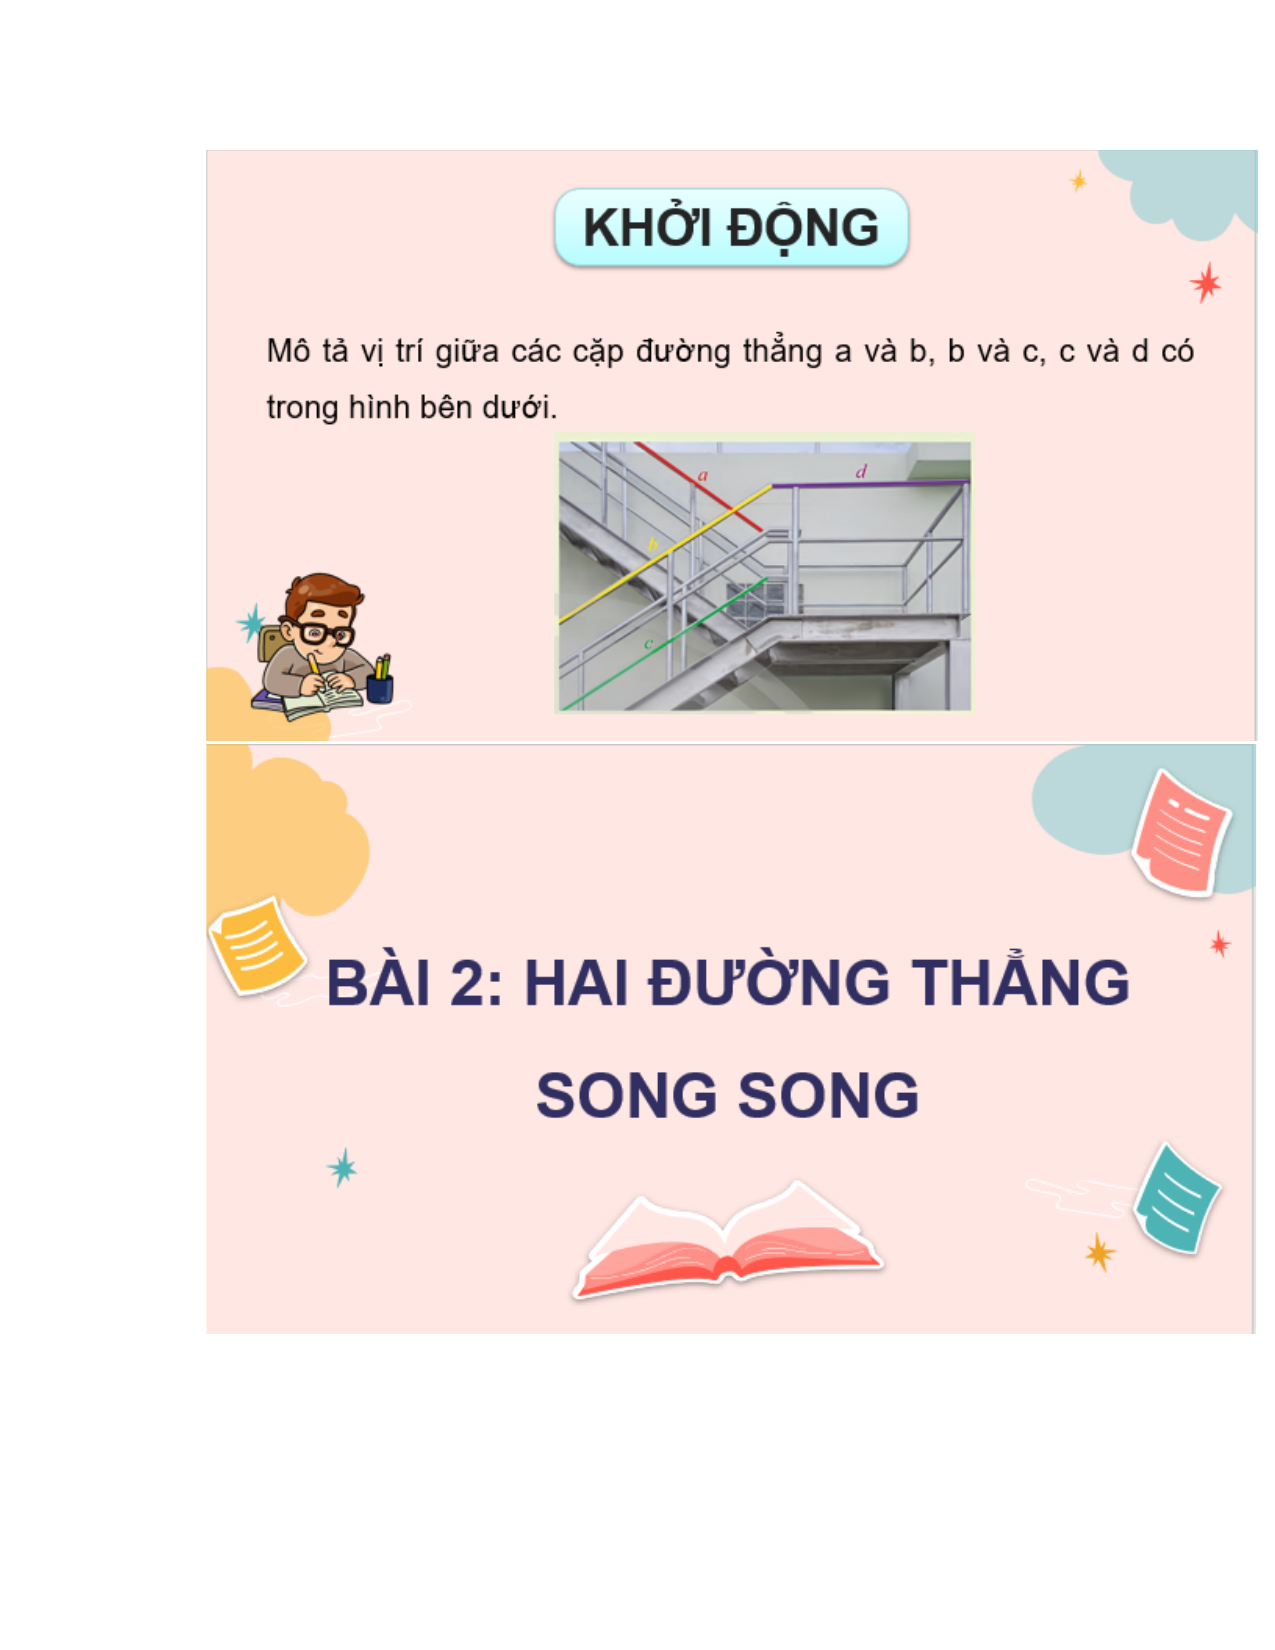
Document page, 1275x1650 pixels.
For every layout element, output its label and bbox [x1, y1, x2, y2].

text [187, 150, 1087, 1333]
picture [206, 744, 1257, 1334]
picture [206, 150, 1258, 741]
